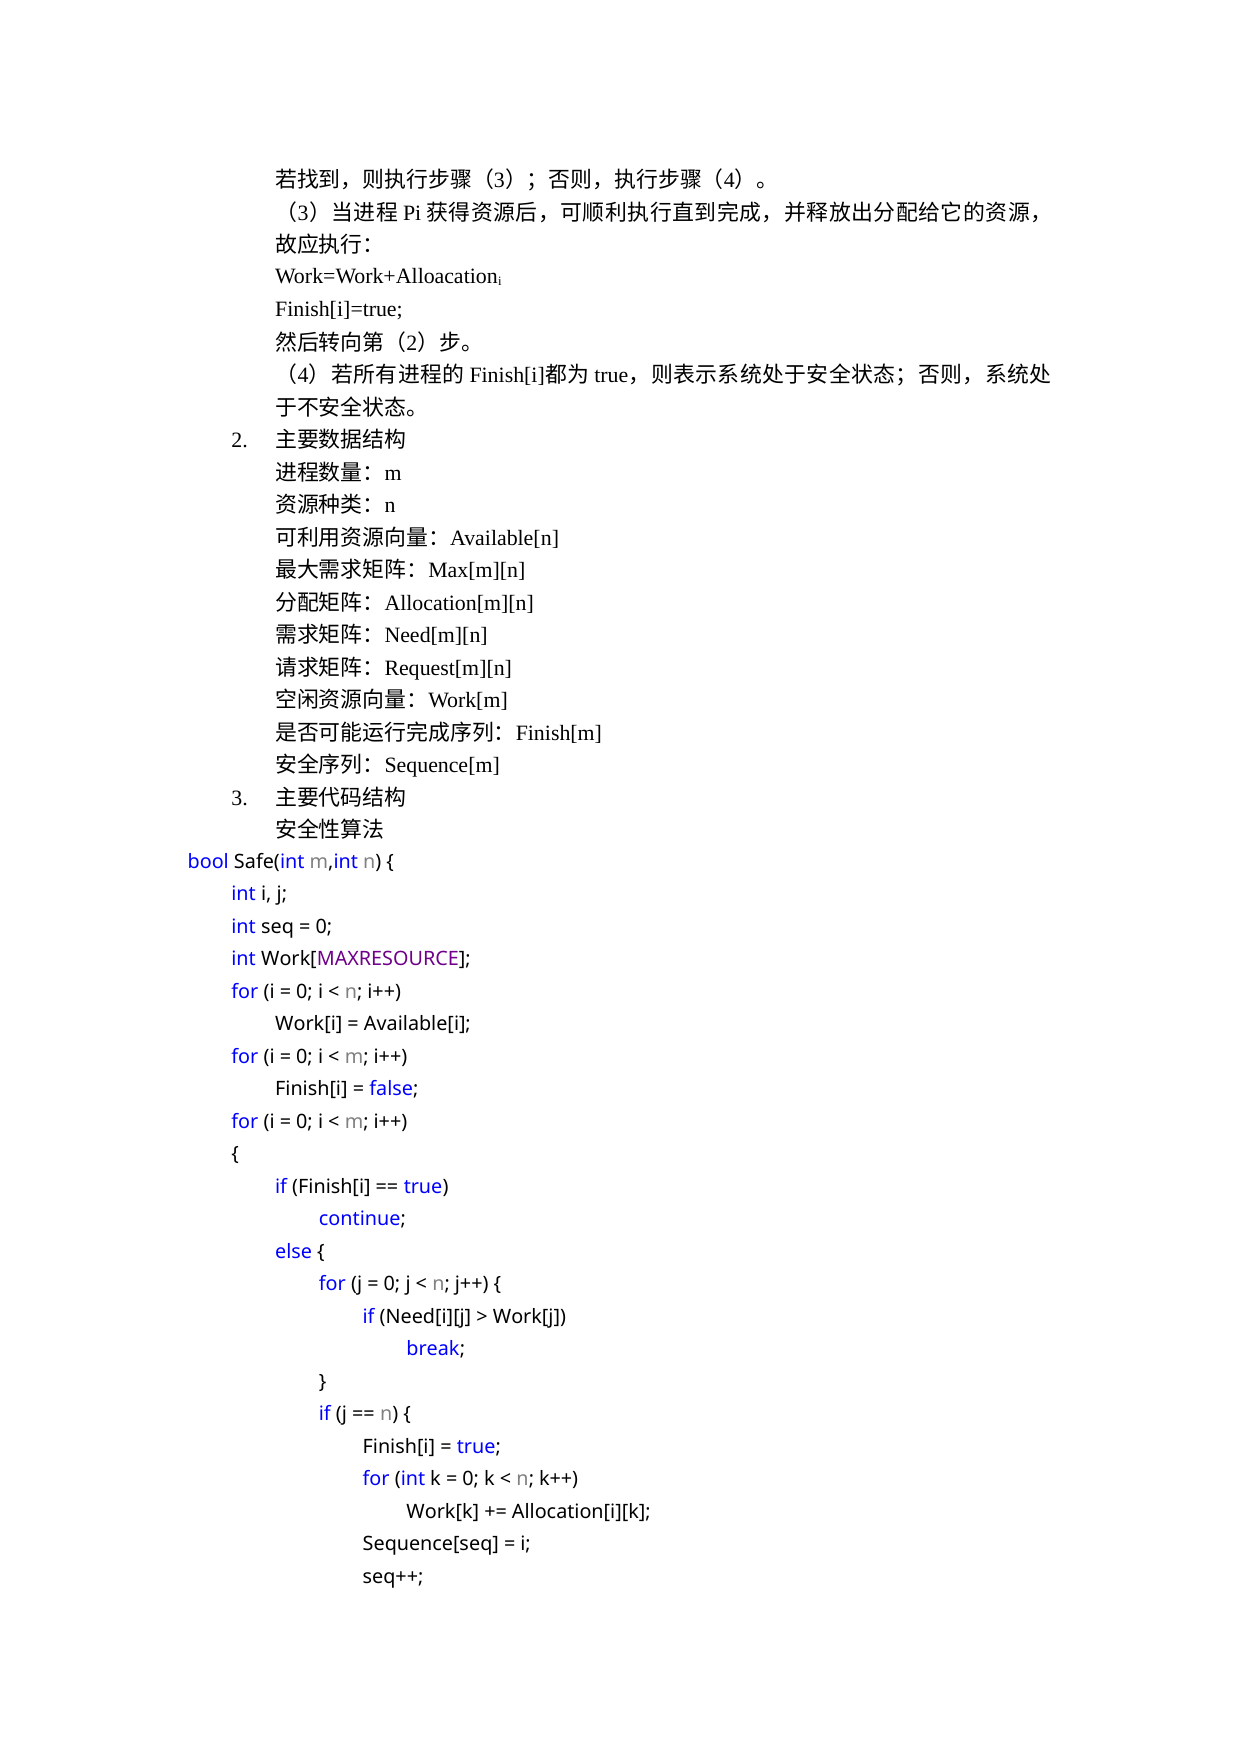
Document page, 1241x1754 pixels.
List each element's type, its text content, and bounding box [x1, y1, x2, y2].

text for (j = 0; j < n; j++) { [187, 1267, 1053, 1299]
list Work=Work+Alloacationi [275, 259, 1053, 292]
text { [187, 1137, 1053, 1169]
list （4）若所有进程的Finish[i]都为true，则表示系统处于安全状态；否则，系统处于不安全状态。 [275, 357, 1053, 422]
list 安全序列：Sequence[m] [275, 747, 1053, 779]
text if (j == n) { [187, 1397, 1053, 1429]
list 请求矩阵：Request[m][n] [275, 649, 1053, 682]
text Sequence[seq] = i; [187, 1527, 1053, 1559]
text break; [187, 1332, 1053, 1364]
text seq++; [187, 1559, 1053, 1592]
text else { [187, 1234, 1053, 1267]
list 分配矩阵：Allocation[m][n] [275, 584, 1053, 617]
text for (i = 0; i < m; i++) [187, 1039, 1053, 1072]
list 最大需求矩阵：Max[m][n] [275, 552, 1053, 584]
list Finish[i]=true; [275, 292, 1053, 324]
text for (i = 0; i < n; i++) [187, 974, 1053, 1007]
list 然后转向第（2）步。 [275, 324, 1053, 357]
text Work[k] += Allocation[i][k]; [187, 1494, 1053, 1527]
text } [187, 1364, 1053, 1397]
text continue; [187, 1202, 1053, 1234]
list 进程数量：m [275, 454, 1053, 487]
text int seq = 0; [187, 909, 1053, 942]
list 空闲资源向量：Work[m] [275, 682, 1053, 714]
list （3）当进程Pi获得资源后，可顺利执行直到完成，并释放出分配给它的资源，故应执行： [275, 194, 1053, 259]
list 需求矩阵：Need[m][n] [275, 617, 1053, 649]
text if (Need[i][j] > Work[j]) [187, 1299, 1053, 1332]
text Finish[i] = false; [187, 1072, 1053, 1104]
list 主要数据结构 [231, 422, 1053, 454]
text Finish[i] = true; [187, 1429, 1053, 1462]
text if (Finish[i] == true) [187, 1169, 1053, 1202]
list 主要代码结构 [231, 779, 1053, 812]
text int Work[MAXRESOURCE]; [187, 942, 1053, 974]
text int i, j; [187, 877, 1053, 909]
list 是否可能运行完成序列：Finish[m] [275, 714, 1053, 747]
text for (i = 0; i < m; i++) [187, 1104, 1053, 1137]
text Work[i] = Available[i]; [187, 1007, 1053, 1039]
list 安全性算法 [275, 812, 1053, 844]
list 可利用资源向量：Available[n] [275, 519, 1053, 552]
list 资源种类：n [275, 487, 1053, 519]
text for (int k = 0; k < n; k++) [187, 1462, 1053, 1494]
text bool Safe(int m,int n) { [187, 844, 1053, 877]
list 若找到，则执行步骤（3）；否则，执行步骤（4）。 [275, 162, 1053, 194]
